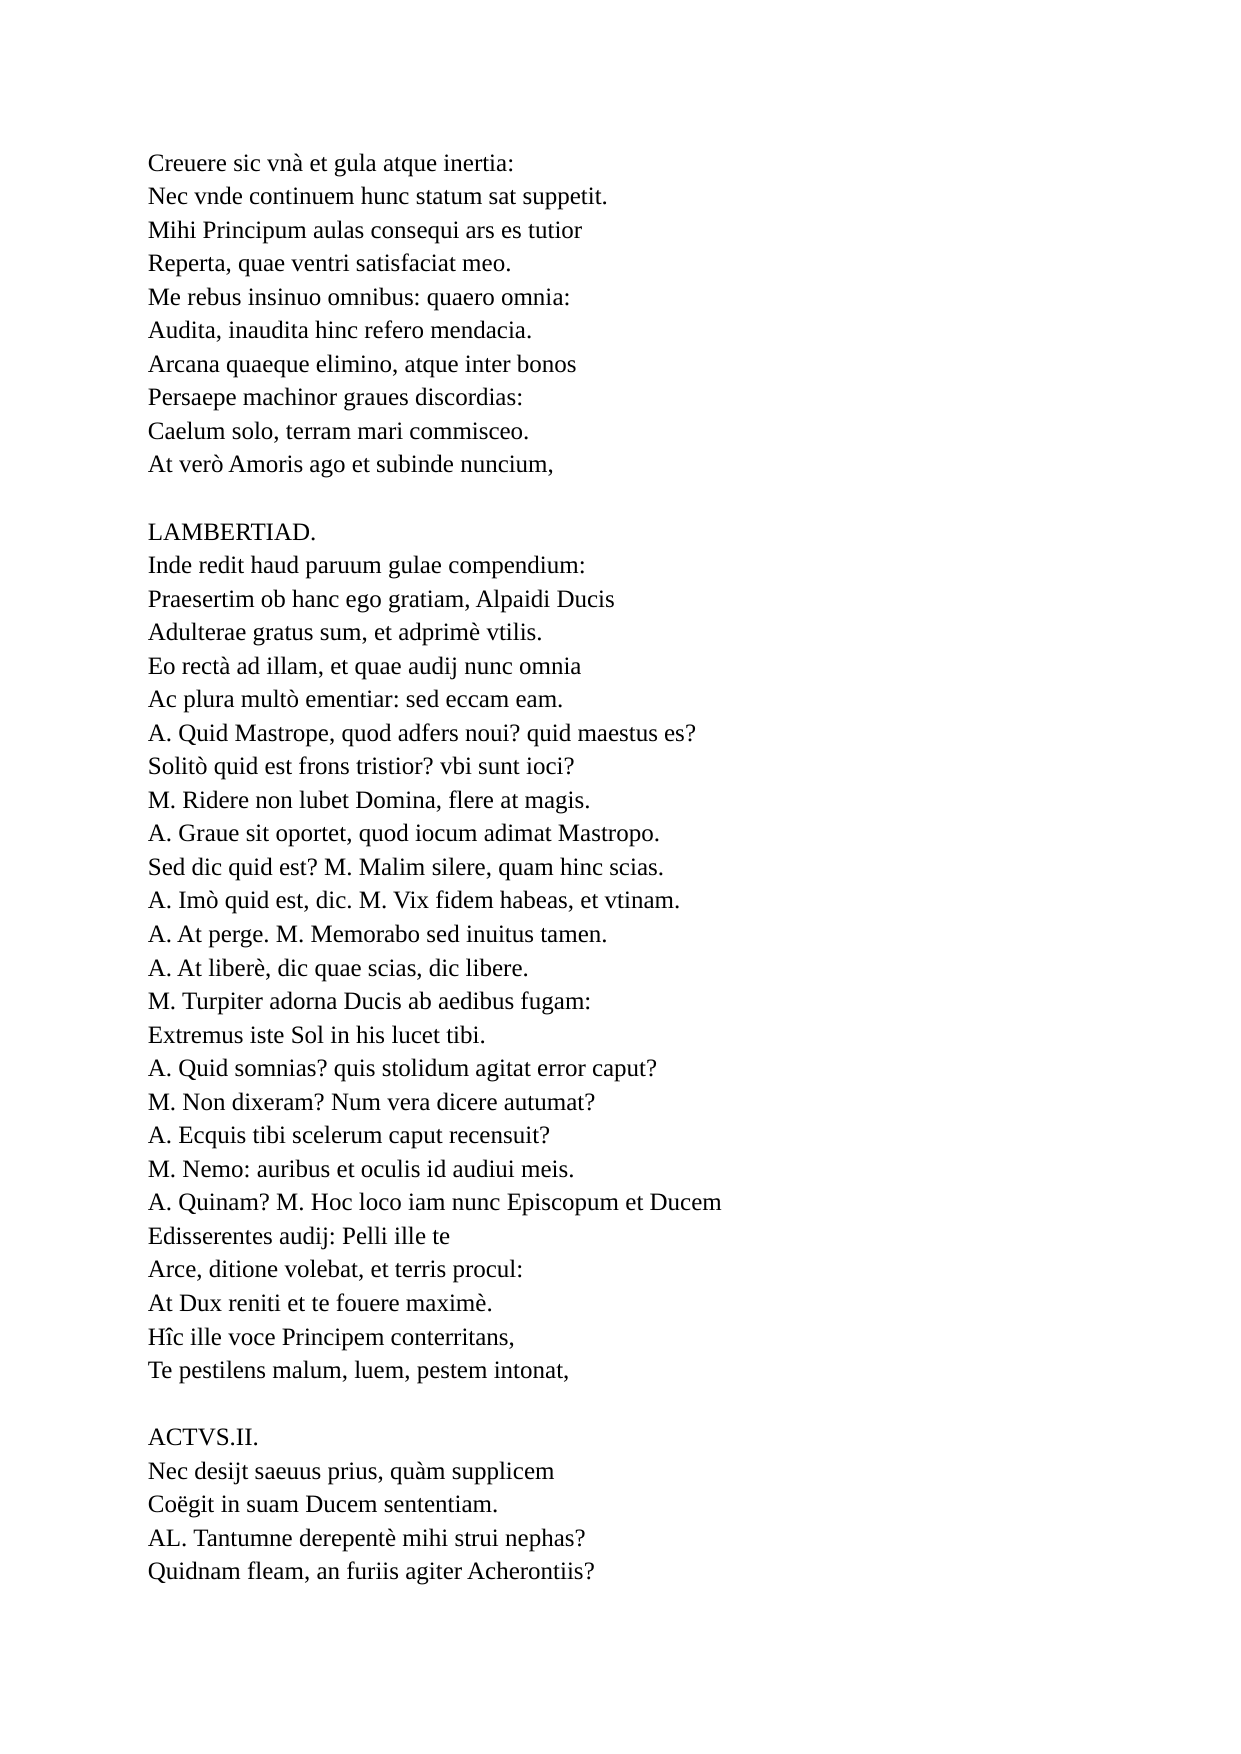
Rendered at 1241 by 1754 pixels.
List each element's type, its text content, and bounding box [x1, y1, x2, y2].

text Solitò quid est frons tristior? vbi sunt ioci? [148, 751, 1093, 780]
text Quidnam fleam, an furiis agiter Acherontiis? [148, 1556, 1093, 1585]
text Me rebus insinuo omnibus: quaero omnia: [148, 282, 1093, 311]
text A. Graue sit oportet, quod iocum adimat Mastropo. [148, 818, 1093, 847]
text Eo rectà ad illam, et quae audij nunc omnia [148, 651, 1093, 679]
text Mihi Principum aulas consequi ars es tutior [148, 215, 1093, 243]
text Nec vnde continuem hunc statum sat suppetit. [148, 181, 1093, 210]
text Persaepe machinor graues discordias: [148, 382, 1093, 411]
text AL. Tantumne derepentè mihi strui nephas? [148, 1523, 1093, 1552]
text Arcana quaeque elimino, atque inter bonos [148, 349, 1093, 378]
text Nec desijt saeuus prius, quàm supplicem [148, 1456, 1093, 1484]
text Arce, ditione volebat, et terris procul: [148, 1254, 1093, 1283]
text ACTVS.II. [148, 1422, 1093, 1451]
text Caelum solo, terram mari commisceo. [148, 416, 1093, 445]
text Creuere sic vnà et gula atque inertia: [148, 148, 1093, 176]
text A. Imò quid est, dic. M. Vix fidem habeas, et vtinam. [148, 886, 1093, 914]
text A. Ecquis tibi scelerum caput recensuit? [148, 1120, 1093, 1149]
text A. Quid Mastrope, quod adfers noui? quid maestus es? [148, 718, 1093, 747]
text M. Turpiter adorna Ducis ab aedibus fugam: [148, 986, 1093, 1015]
text A. At perge. M. Memorabo sed inuitus tamen. [148, 919, 1093, 948]
text Adulterae gratus sum, et adprimè vtilis. [148, 617, 1093, 646]
text A. At liberè, dic quae scias, dic libere. [148, 953, 1093, 981]
text At verò Amoris ago et subinde nuncium, [148, 449, 1093, 478]
text Inde redit haud paruum gulae compendium: [148, 550, 1093, 579]
text Reperta, quae ventri satisfaciat meo. [148, 248, 1093, 277]
text Sed dic quid est? M. Malim silere, quam hinc scias. [148, 852, 1093, 881]
text Hîc ille voce Principem conterritans, [148, 1322, 1093, 1350]
text A. Quinam? M. Hoc loco iam nunc Episcopum et Ducem [148, 1187, 1093, 1216]
text Extremus iste Sol in his lucet tibi. [148, 1020, 1093, 1048]
text Ac plura multò ementiar: sed eccam eam. [148, 684, 1093, 713]
text Praesertim ob hanc ego gratiam, Alpaidi Ducis [148, 584, 1093, 612]
text M. Ridere non lubet Domina, flere at magis. [148, 785, 1093, 814]
text Edisserentes audij: Pelli ille te [148, 1221, 1093, 1250]
text Coëgit in suam Ducem sententiam. [148, 1489, 1093, 1518]
text A. Quid somnias? quis stolidum agitat error caput? [148, 1053, 1093, 1082]
text M. Non dixeram? Num vera dicere autumat? [148, 1087, 1093, 1116]
text M. Nemo: auribus et oculis id audiui meis. [148, 1154, 1093, 1183]
text Audita, inaudita hinc refero mendacia. [148, 315, 1093, 344]
text Te pestilens malum, luem, pestem intonat, [148, 1355, 1093, 1384]
text At Dux reniti et te fouere maximè. [148, 1288, 1093, 1317]
text LAMBERTIAD. [148, 517, 1093, 545]
